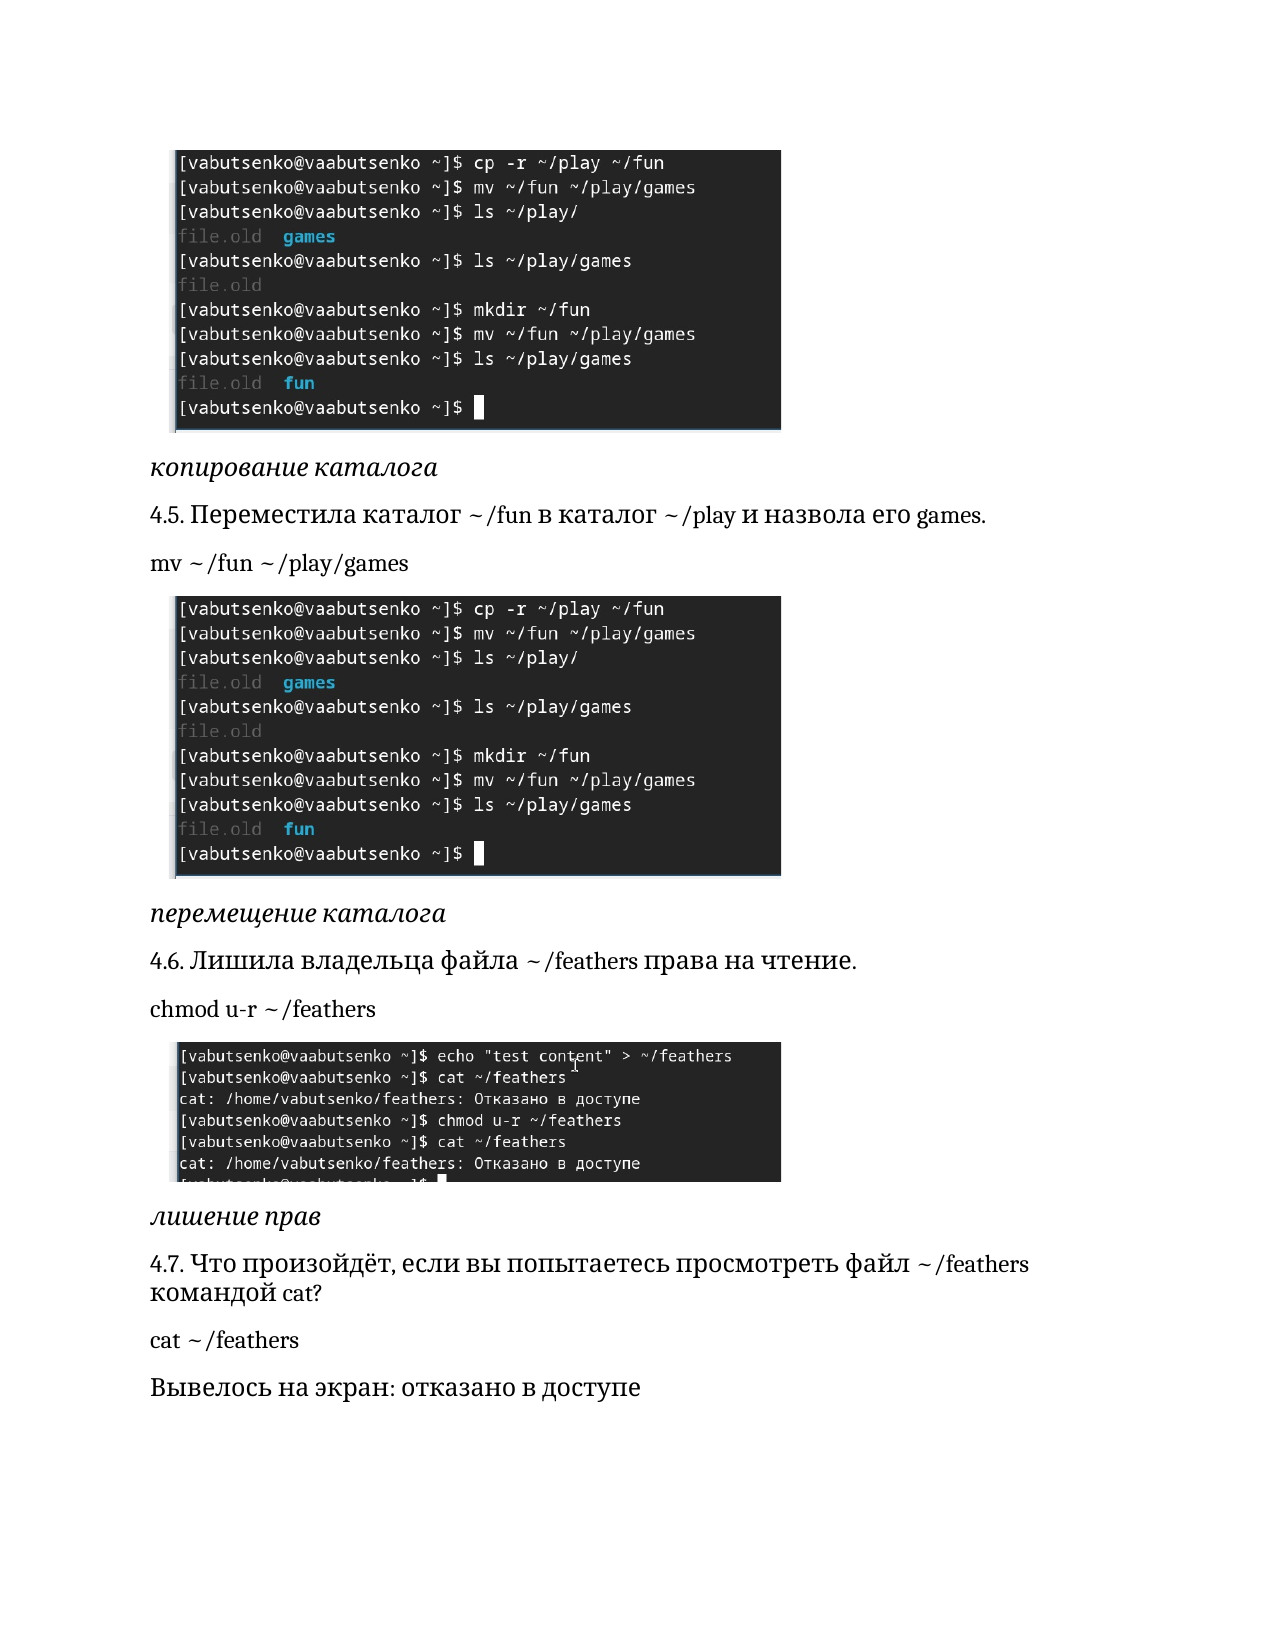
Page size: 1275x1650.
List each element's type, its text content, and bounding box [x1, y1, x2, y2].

picture [168, 596, 782, 879]
text chmod u-r ~/feathers [150, 994, 1125, 1023]
picture [168, 1042, 782, 1182]
text перемещение каталога [150, 899, 1125, 928]
text cat ~/feathers [150, 1326, 1125, 1355]
text Вывелось на экран: отказано в доступе [150, 1374, 1125, 1402]
text 4.6. Лишила владельца файла ~/feathers права на чтение. [150, 947, 1125, 976]
text mv ~/fun ~/play/games [150, 548, 1125, 577]
text лишение прав [150, 1202, 1125, 1231]
picture [168, 150, 782, 433]
text копирование каталога [150, 453, 1125, 482]
text 4.7. Что произойдёт, если вы попытаетесь просмотреть файл ~/feathers командой cat? [150, 1250, 1125, 1307]
text 4.5. Переместила каталог ~/fun в каталог ~/play и назвола его games. [150, 501, 1125, 530]
